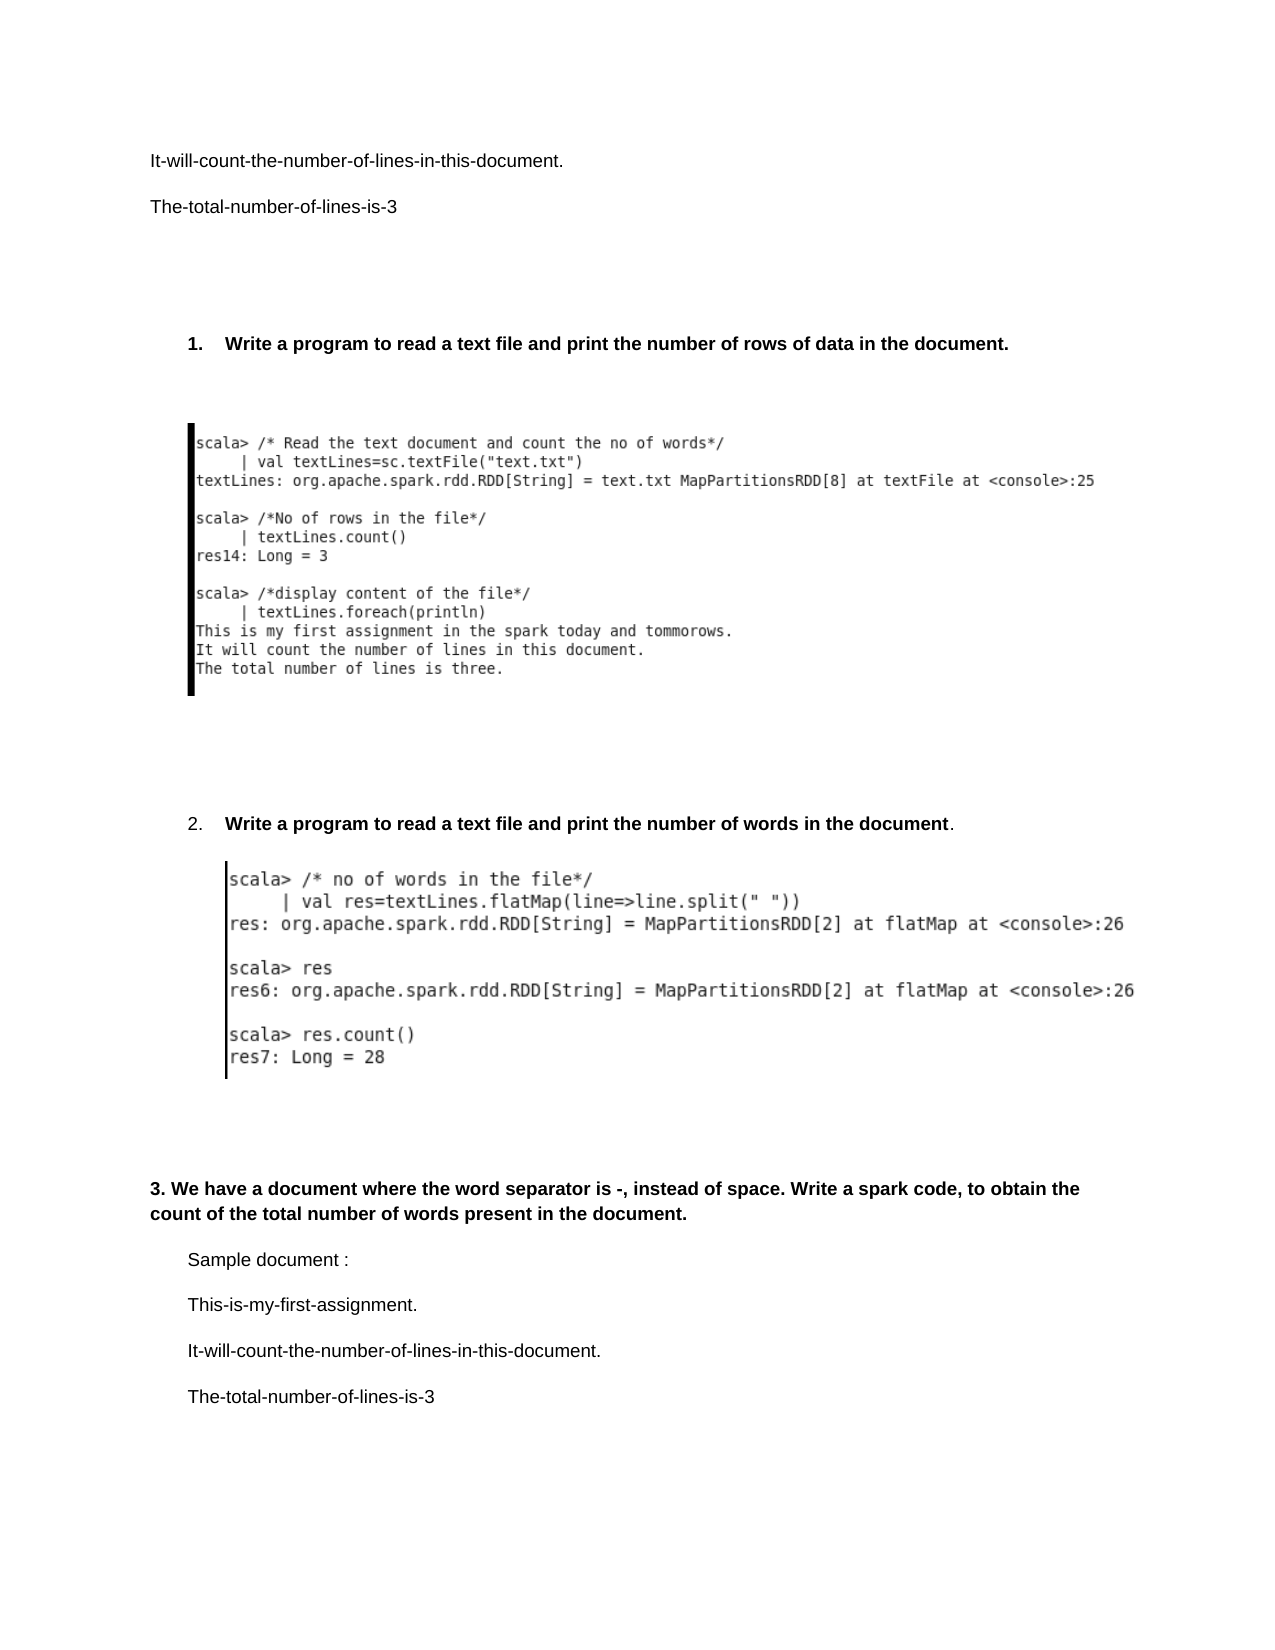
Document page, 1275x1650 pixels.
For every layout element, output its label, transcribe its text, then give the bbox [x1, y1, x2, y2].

text 3. We have a document where the word separator is -, instead of space. Write a spark code, to obtain the count of the total number of words present in the document. [150, 1178, 1125, 1224]
text The-total-number-of-lines-is-3 [150, 196, 1125, 217]
text Sample document : [187, 1249, 1125, 1270]
text The-total-number-of-lines-is-3 [187, 1386, 1125, 1407]
picture [225, 861, 1200, 1079]
picture [187, 423, 1163, 696]
text This-is-my-first-assignment. [187, 1294, 1125, 1316]
text It-will-count-the-number-of-lines-in-this-document. [150, 150, 1125, 172]
list Write a program to read a text file and print the number of rows of data in the document. [187, 332, 1125, 354]
text It-will-count-the-number-of-lines-in-this-document. [187, 1340, 1125, 1361]
list Write a program to read a text file and print the number of words in the document. [187, 812, 1125, 834]
